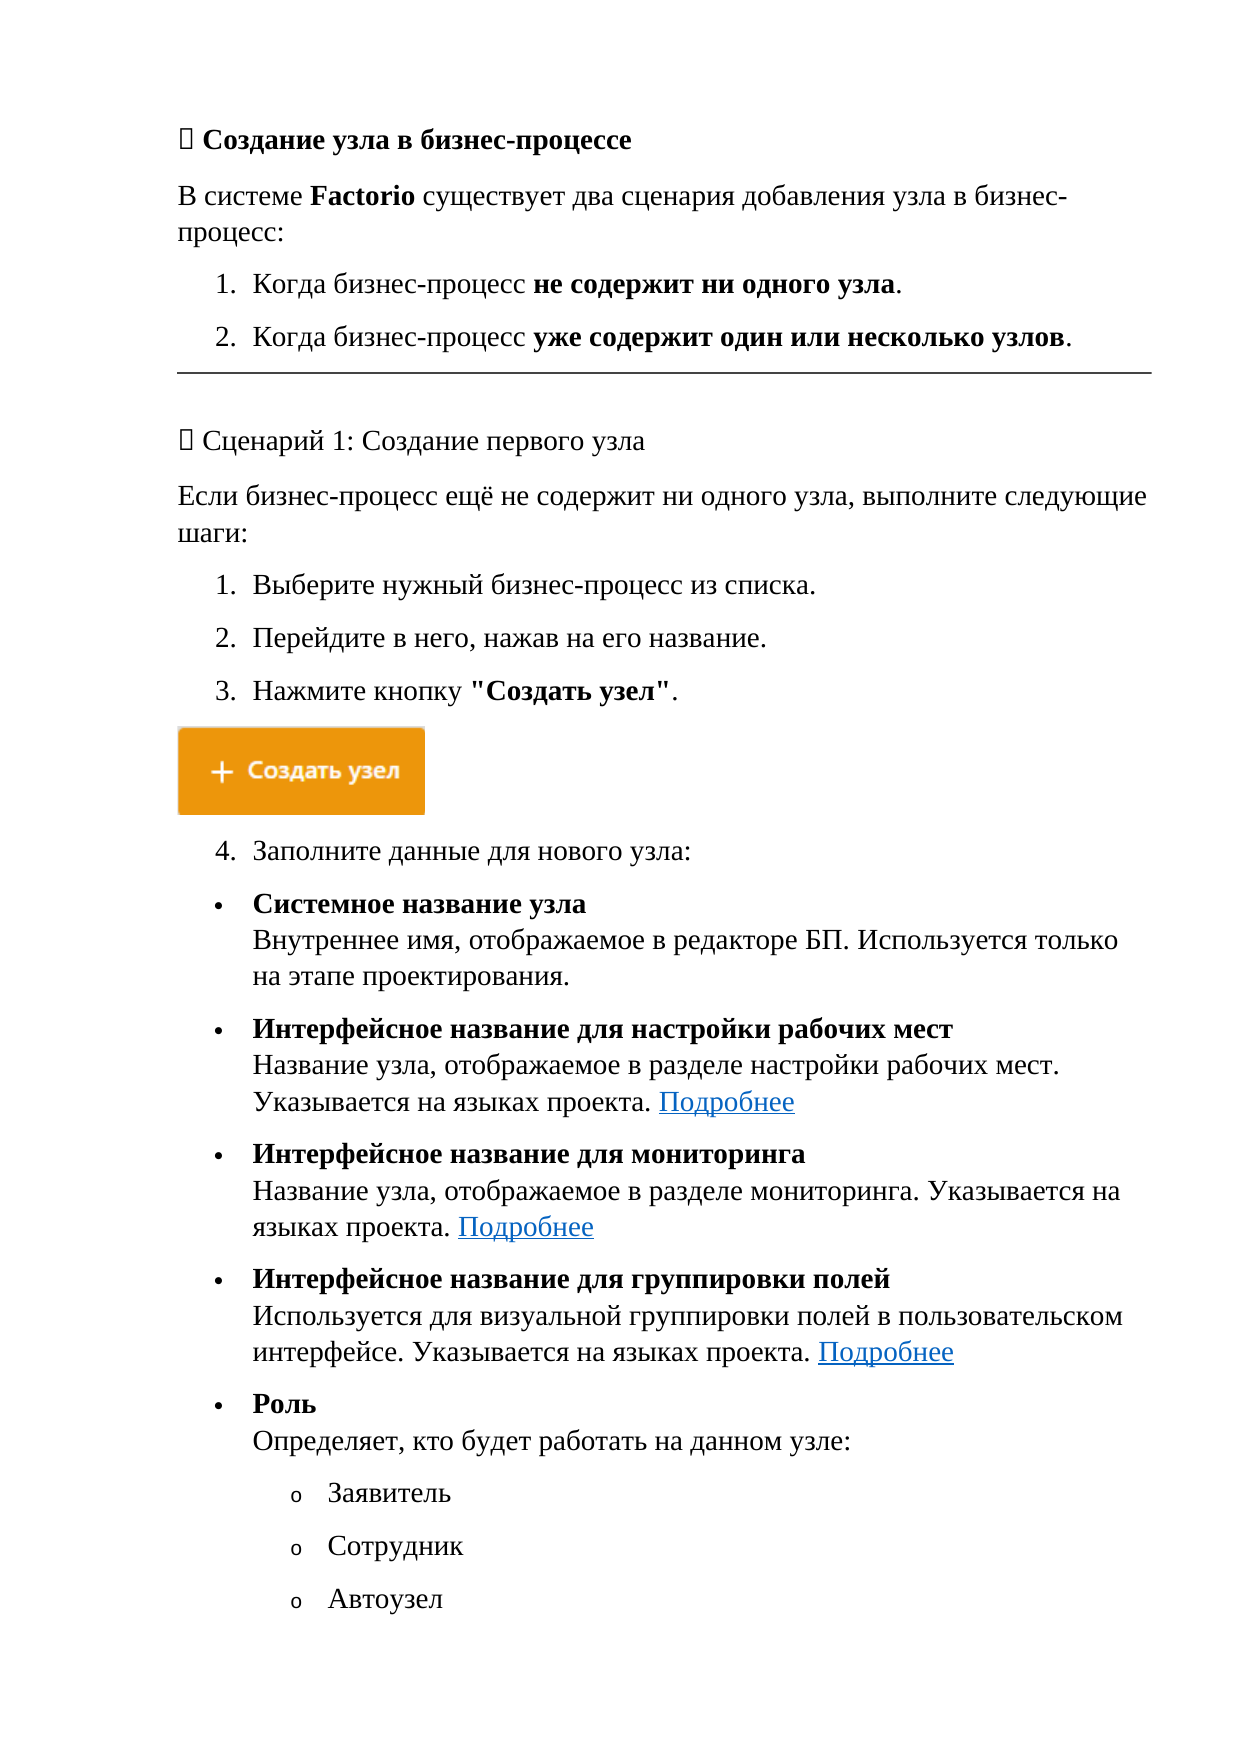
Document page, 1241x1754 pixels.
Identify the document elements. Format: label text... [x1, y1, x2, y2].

text Если бизнес-процесс ещё не содержит ни одного узла, выполните следующие шаги: [177, 478, 1152, 548]
text В системе Factorio существует два сценария добавления узла в бизнес-процесс: [177, 178, 1152, 247]
list Сотрудник [290, 1528, 1152, 1562]
text 🧩 Создание узла в бизнес-процессе [177, 118, 1152, 158]
list Интерфейсное название для группировки полей Используется для визуальной группировки полей в пользовательском интерфейсе. Указывается на языках проекта. Подробнее [215, 1262, 1152, 1367]
list Когда бизнес-процесс не содержит ни одного узла. [215, 267, 1152, 300]
text 🔹 Сценарий 1: Создание первого узла [177, 419, 1152, 459]
list Интерфейсное название для настройки рабочих мест Название узла, отображаемое в разделе настройки рабочих мест. Указывается на языках проекта. Подробнее [215, 1011, 1152, 1117]
list Заявитель [290, 1476, 1152, 1509]
list Автоузел [290, 1581, 1152, 1615]
list Интерфейсное название для мониторинга Название узла, отображаемое в разделе мониторинга. Указывается на языках проекта. Подробнее [215, 1136, 1152, 1242]
list Роль Определяет, кто будет работать на данном узле: [215, 1387, 1152, 1456]
picture [177, 726, 425, 815]
list Заполните данные для нового узла: [215, 833, 1152, 867]
list Системное название узла Внутреннее имя, отображаемое в редакторе БП. Используется только на этапе проектирования. [215, 886, 1152, 992]
list Нажмите кнопку "Создать узел". [215, 673, 1152, 707]
list Когда бизнес-процесс уже содержит один или несколько узлов. [215, 319, 1152, 353]
list Перейдите в него, нажав на его название. [215, 620, 1152, 654]
list Выберите нужный бизнес-процесс из списка. [215, 567, 1152, 601]
